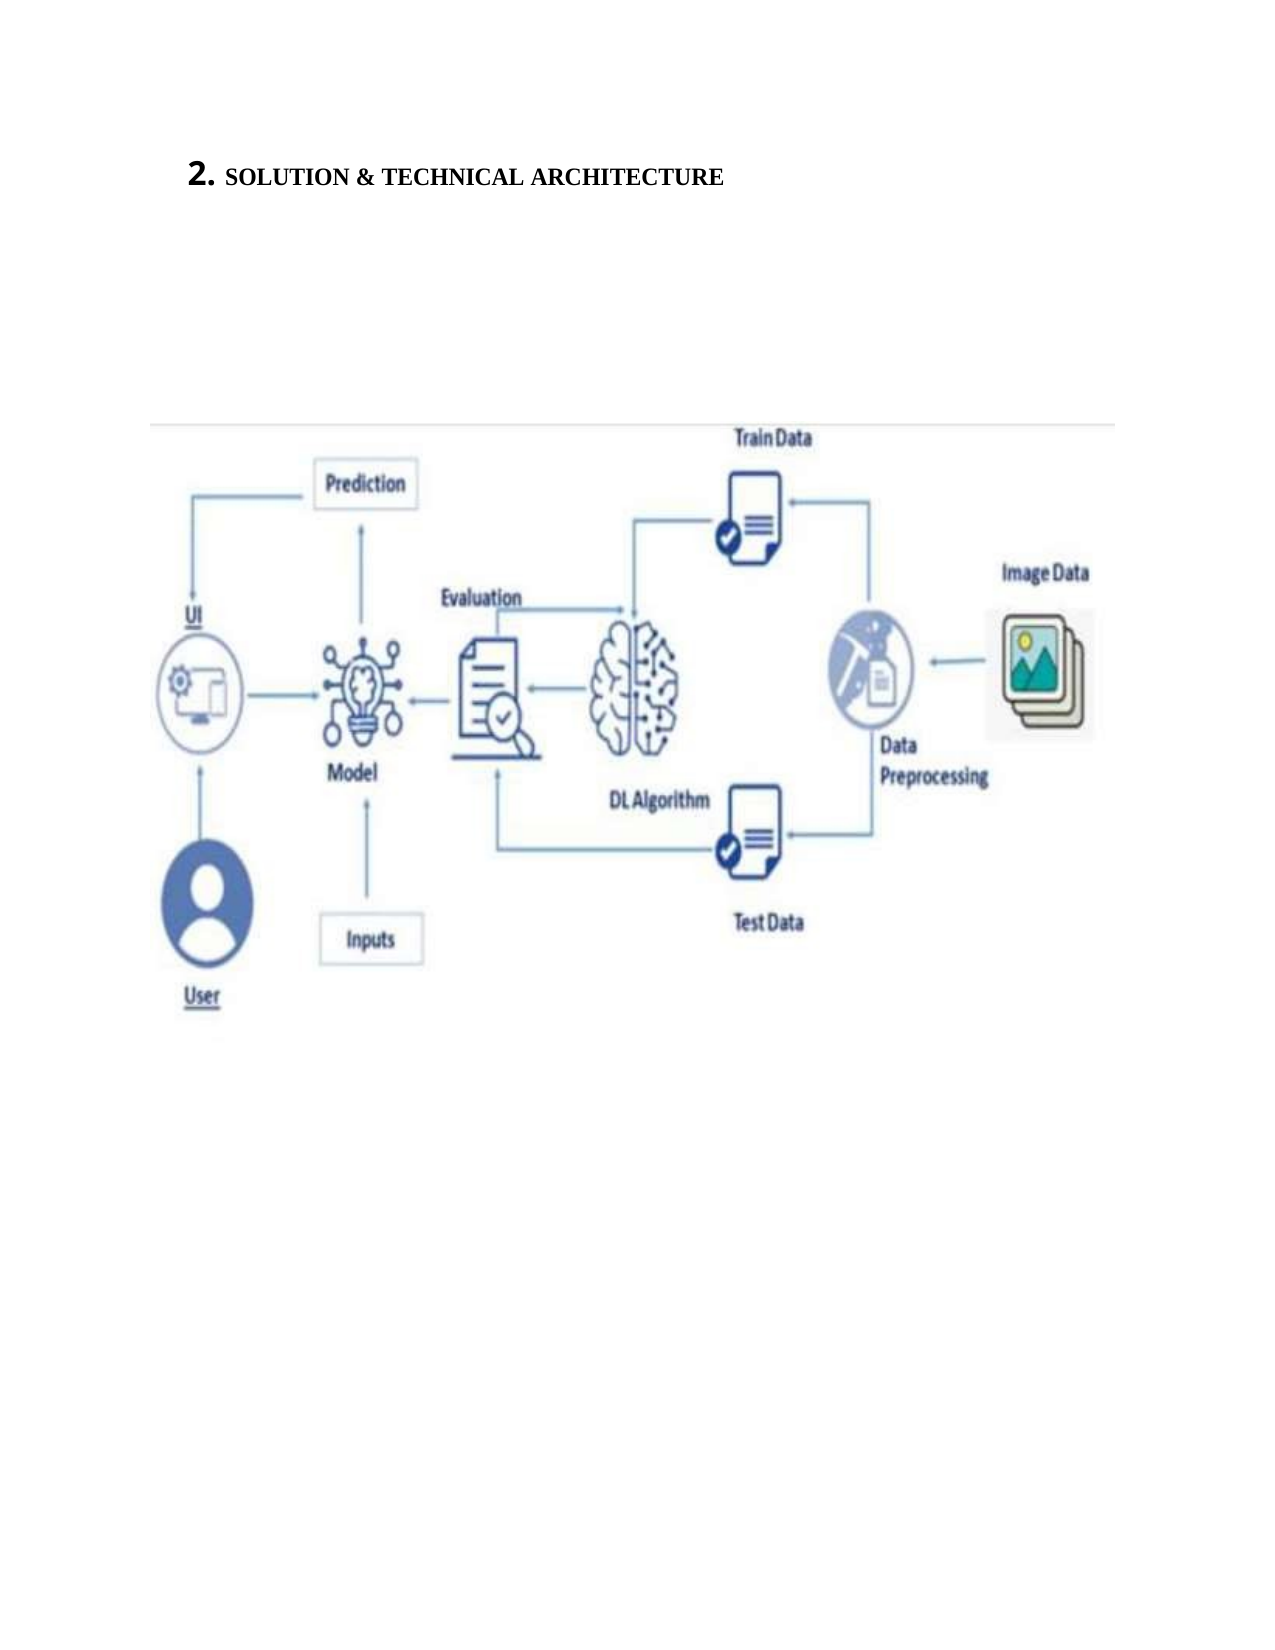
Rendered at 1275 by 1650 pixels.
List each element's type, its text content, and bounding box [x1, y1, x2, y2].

picture [150, 421, 1115, 1043]
list SOLUTION & TECHNICAL ARCHITECTURE [187, 150, 1275, 196]
